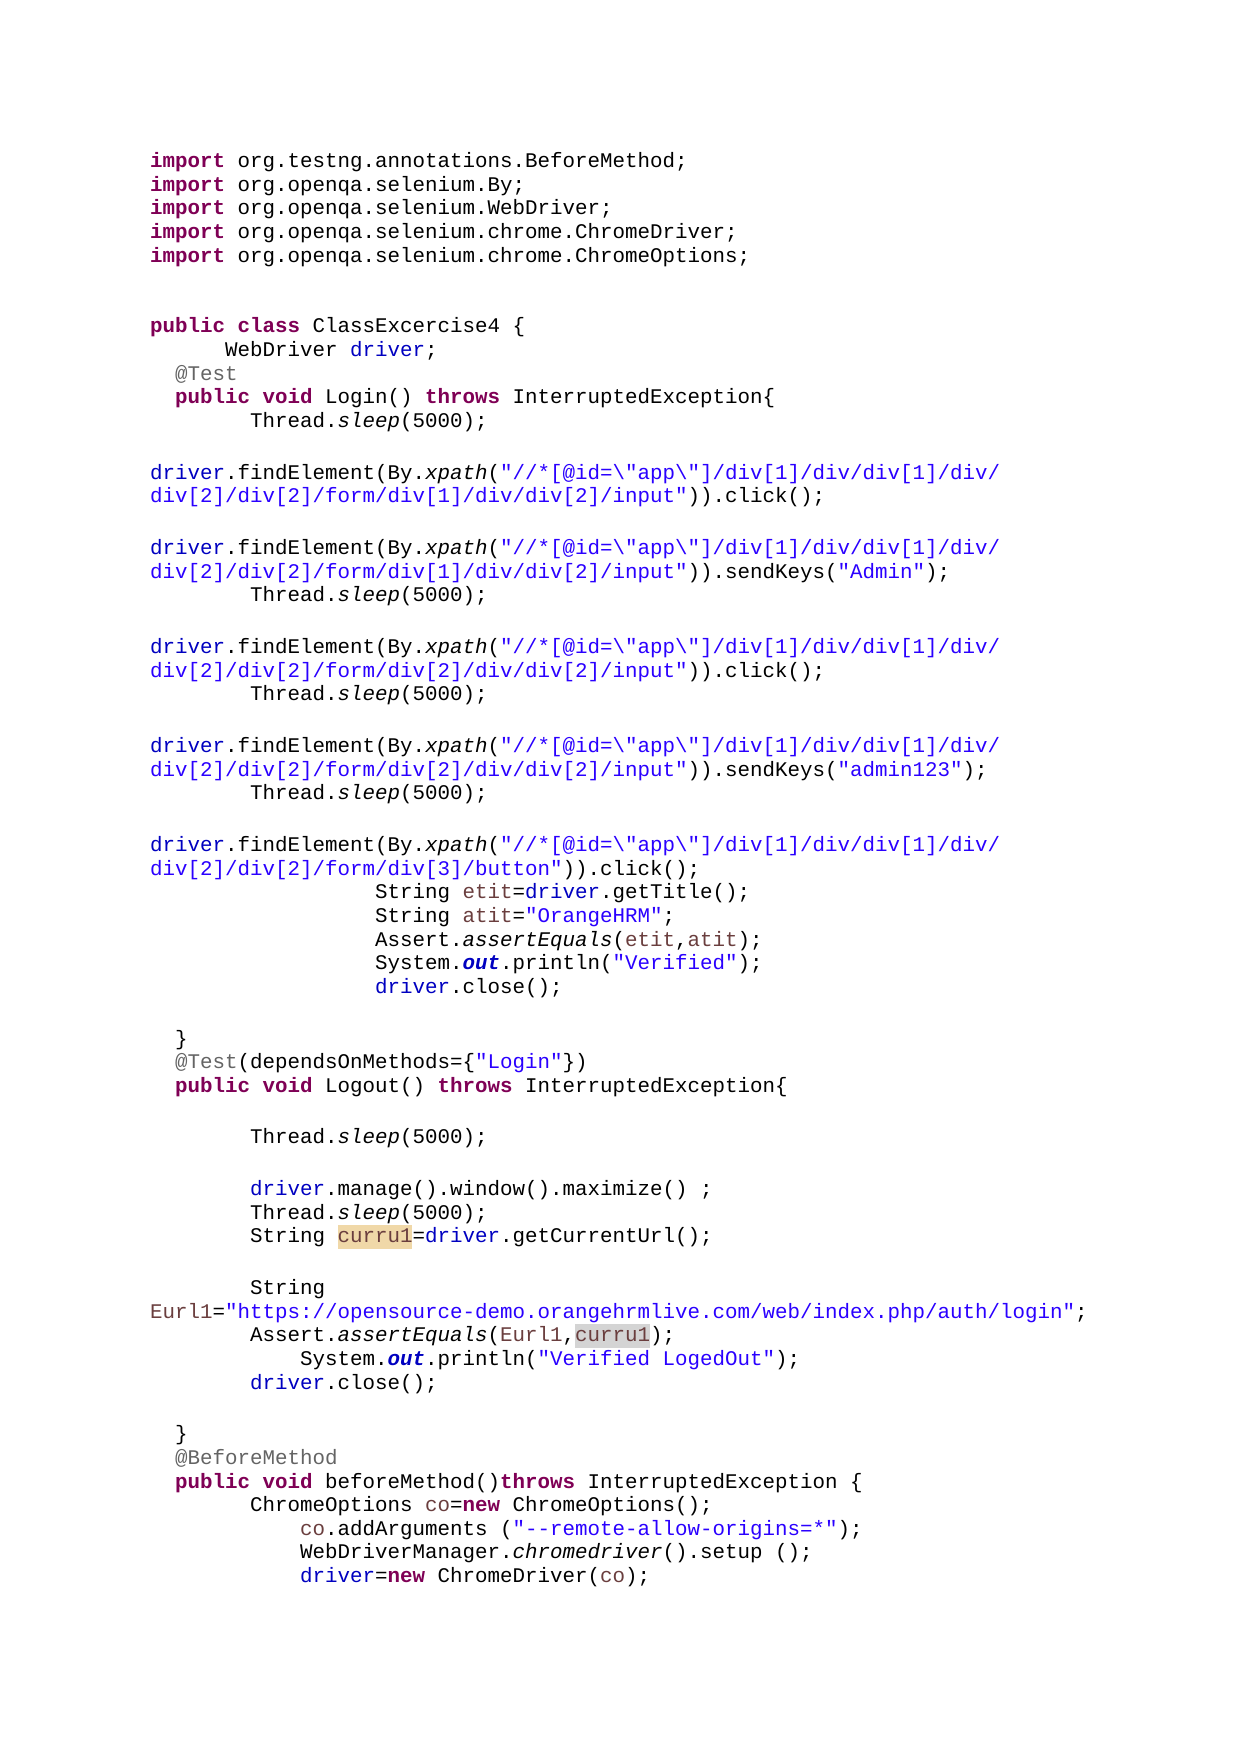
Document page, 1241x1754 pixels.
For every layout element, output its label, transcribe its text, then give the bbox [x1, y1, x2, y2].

text Thread.sleep(5000); [150, 1202, 1090, 1225]
text driver.close(); [150, 976, 1090, 999]
text ChromeOptions co=new ChromeOptions(); [150, 1494, 1090, 1518]
text String curru1=driver.getCurrentUrl(); [150, 1225, 338, 1249]
text public class ClassExcercise4 { [150, 316, 1090, 339]
text public void Logout() throws InterruptedException{ [150, 1075, 1090, 1098]
text @BeforeMethod [150, 1447, 1090, 1471]
text driver.findElement(By.xpath("//*[@id=\"app\"]/div[1]/div/div[1]/div/div[2]/div[2]/form/div[2]/div/div[2]/input")).click(); [150, 608, 1090, 683]
text driver.manage().window().maximize() ; [150, 1178, 1090, 1202]
text Thread.sleep(5000); [150, 1126, 1090, 1150]
text String curru1=driver.getCurrentUrl(); [412, 1225, 1090, 1249]
text System.out.println("Verified LogedOut"); [150, 1348, 1090, 1372]
text import org.testng.annotations.BeforeMethod; [150, 150, 1090, 174]
text import org.openqa.selenium.chrome.ChromeOptions; [150, 244, 1090, 268]
text public void Login() throws InterruptedException{ [150, 386, 1090, 410]
text String Eurl1="https://opensource-demo.orangehrmlive.com/web/index.php/auth/login"; [150, 1277, 1090, 1324]
text driver.findElement(By.xpath("//*[@id=\"app\"]/div[1]/div/div[1]/div/div[2]/div[2]/form/div[2]/div/div[2]/input")).sendKeys("admin123"); [150, 707, 1090, 782]
text Assert.assertEquals(etit,atit); [150, 928, 1090, 952]
text Thread.sleep(5000); [150, 410, 1090, 434]
text String etit=driver.getTitle(); [150, 881, 1090, 905]
text Thread.sleep(5000); [150, 683, 1090, 707]
text } [150, 1027, 1090, 1051]
text public void beforeMethod()throws InterruptedException { [150, 1471, 1090, 1494]
text Assert.assertEquals(Eurl1,curru1); [650, 1324, 1090, 1348]
text import org.openqa.selenium.chrome.ChromeDriver; [150, 221, 1090, 244]
text } [150, 1423, 1090, 1447]
text import org.openqa.selenium.WebDriver; [150, 197, 1090, 221]
text driver.findElement(By.xpath("//*[@id=\"app\"]/div[1]/div/div[1]/div/div[2]/div[2]/form/div[1]/div/div[2]/input")).click(); [150, 434, 1090, 509]
text WebDriver driver; [150, 339, 1090, 363]
text driver=new ChromeDriver(co); [150, 1565, 1090, 1589]
text co.addArguments ("--remote-allow-origins=*"); [150, 1518, 1090, 1542]
text Thread.sleep(5000); [150, 584, 1090, 608]
text @Test [150, 363, 1090, 386]
text System.out.println("Verified"); [150, 952, 1090, 976]
text Thread.sleep(5000); [150, 782, 1090, 806]
text driver.findElement(By.xpath("//*[@id=\"app\"]/div[1]/div/div[1]/div/div[2]/div[2]/form/div[1]/div/div[2]/input")).sendKeys("Admin"); [150, 509, 1090, 584]
text String atit="OrangeHRM"; [150, 905, 1090, 928]
text driver.findElement(By.xpath("//*[@id=\"app\"]/div[1]/div/div[1]/div/div[2]/div[2]/form/div[3]/button")).click(); [150, 806, 1090, 881]
text driver.close(); [150, 1372, 1090, 1395]
text Assert.assertEquals(Eurl1,curru1); [150, 1324, 575, 1348]
text WebDriverManager.chromedriver().setup (); [150, 1542, 1090, 1565]
text @Test(dependsOnMethods={"Login"}) [150, 1051, 1090, 1075]
text import org.openqa.selenium.By; [150, 174, 1090, 197]
